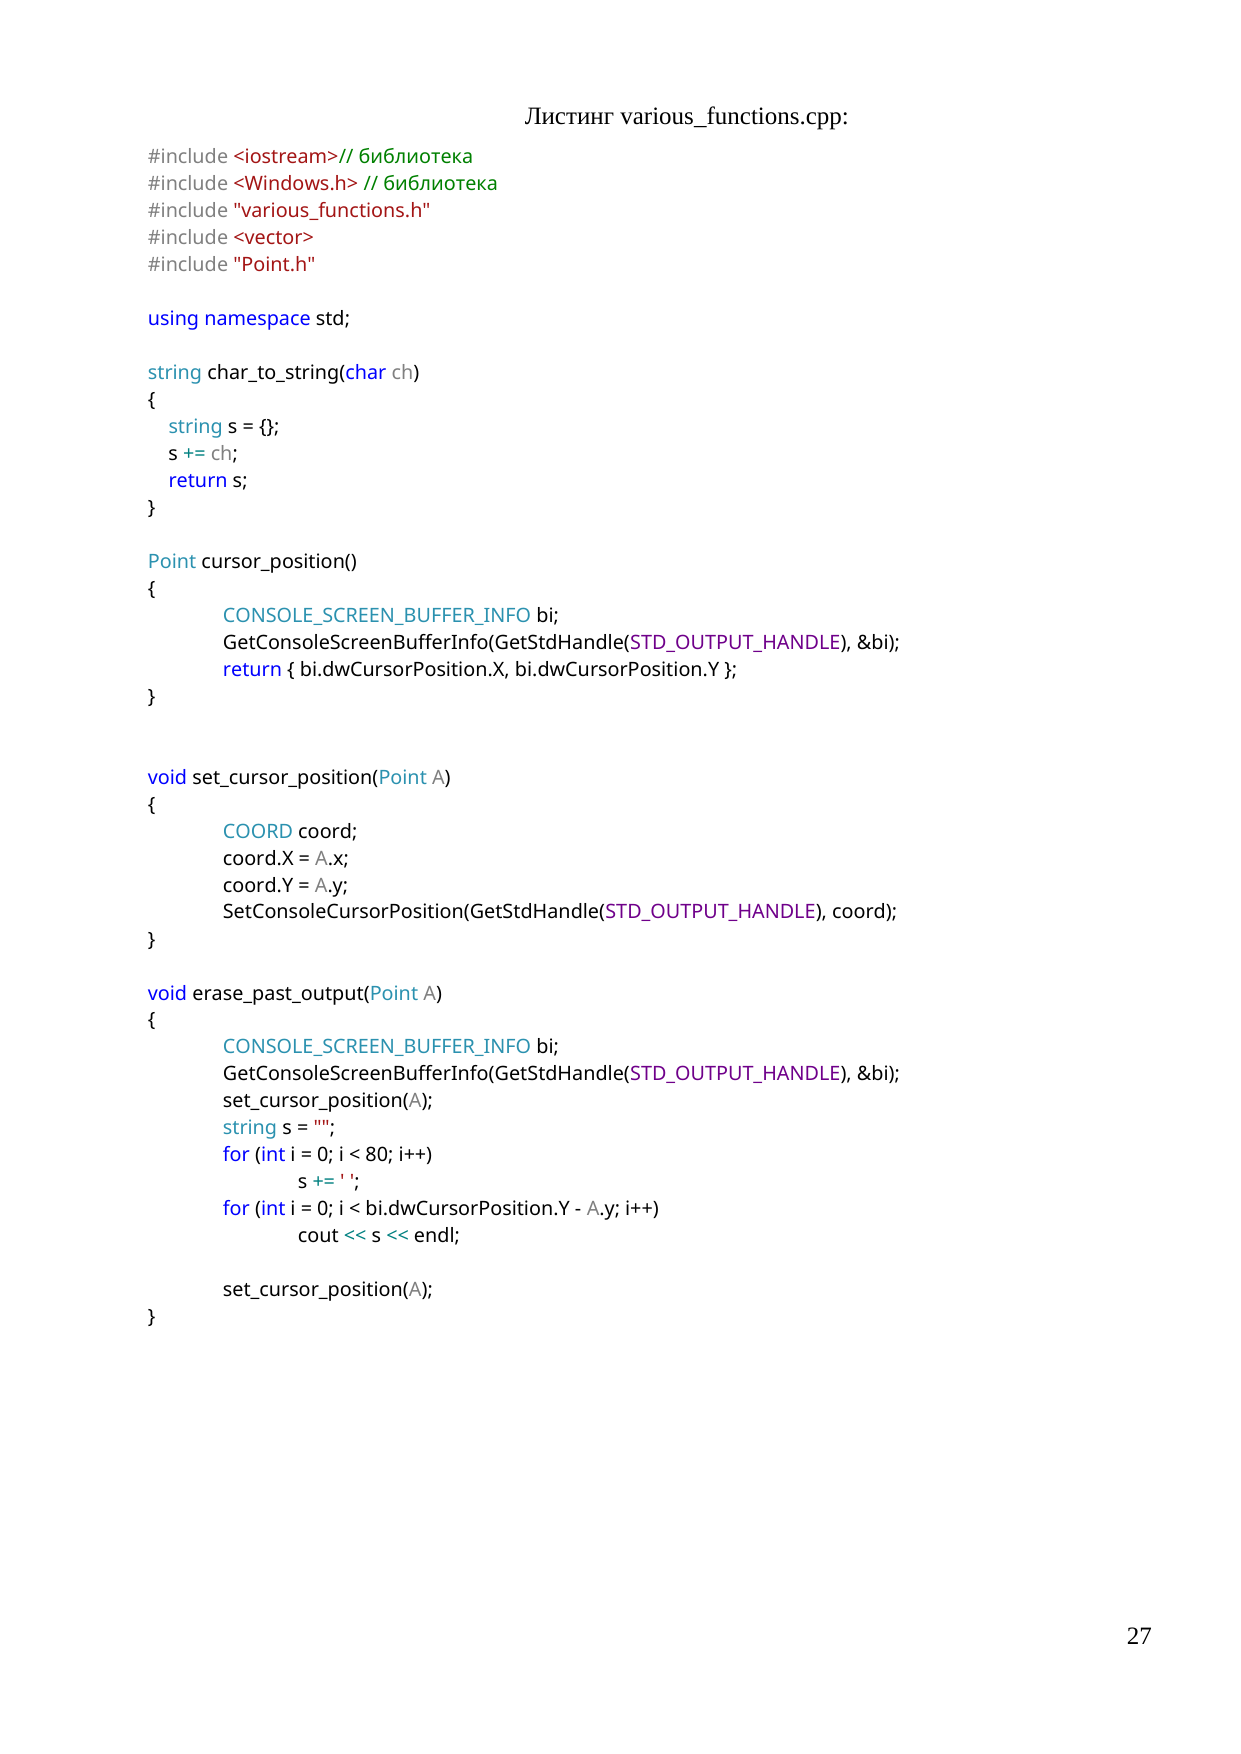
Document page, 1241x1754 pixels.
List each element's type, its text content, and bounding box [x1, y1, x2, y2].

text GetConsoleScreenBufferInfo(GetStdHandle(STD_OUTPUT_HANDLE), &bi); [148, 1060, 1152, 1087]
text { [148, 1006, 1152, 1033]
text string s = ""; [148, 1114, 1152, 1141]
text s += ' '; [148, 1168, 1152, 1194]
text void set_cursor_position(Point A) [148, 763, 1152, 790]
text s += ch; [148, 439, 1152, 466]
text #include <iostream>// библиотека [148, 142, 1152, 169]
text CONSOLE_SCREEN_BUFFER_INFO bi; [148, 601, 1152, 628]
text } [148, 1302, 1152, 1329]
text Point cursor_position() [148, 547, 1152, 574]
text CONSOLE_SCREEN_BUFFER_INFO bi; [148, 1033, 1152, 1060]
text void erase_past_output(Point A) [148, 979, 1152, 1006]
text #include <vector> [148, 223, 1152, 250]
text coord.X = A.x; [148, 844, 1152, 871]
text #include <Windows.h> // библиотека [148, 169, 1152, 196]
text string s = {}; [148, 412, 1152, 439]
text for (int i = 0; i < bi.dwCursorPosition.Y - A.y; i++) [148, 1194, 1152, 1222]
text { [148, 385, 1152, 412]
text SetConsoleCursorPosition(GetStdHandle(STD_OUTPUT_HANDLE), coord); [148, 898, 1152, 925]
text #include "Point.h" [148, 250, 1152, 277]
text #include "various_functions.h" [148, 196, 1152, 223]
text GetConsoleScreenBufferInfo(GetStdHandle(STD_OUTPUT_HANDLE), &bi); [148, 628, 1152, 655]
text Листинг various_functions.cpp: [148, 101, 1152, 130]
text using namespace std; [148, 304, 1152, 331]
text } [148, 682, 1152, 709]
text } [148, 925, 1152, 952]
text set_cursor_position(A); [148, 1087, 1152, 1114]
text string char_to_string(char ch) [148, 358, 1152, 385]
text return { bi.dwCursorPosition.X, bi.dwCursorPosition.Y }; [148, 655, 1152, 682]
text set_cursor_position(A); [148, 1276, 1152, 1302]
text cout << s << endl; [148, 1222, 1152, 1248]
text } [148, 493, 1152, 520]
text COORD coord; [148, 817, 1152, 844]
text { [148, 790, 1152, 817]
text for (int i = 0; i < 80; i++) [148, 1141, 1152, 1168]
text { [148, 574, 1152, 601]
text coord.Y = A.y; [148, 871, 1152, 898]
text return s; [148, 466, 1152, 493]
